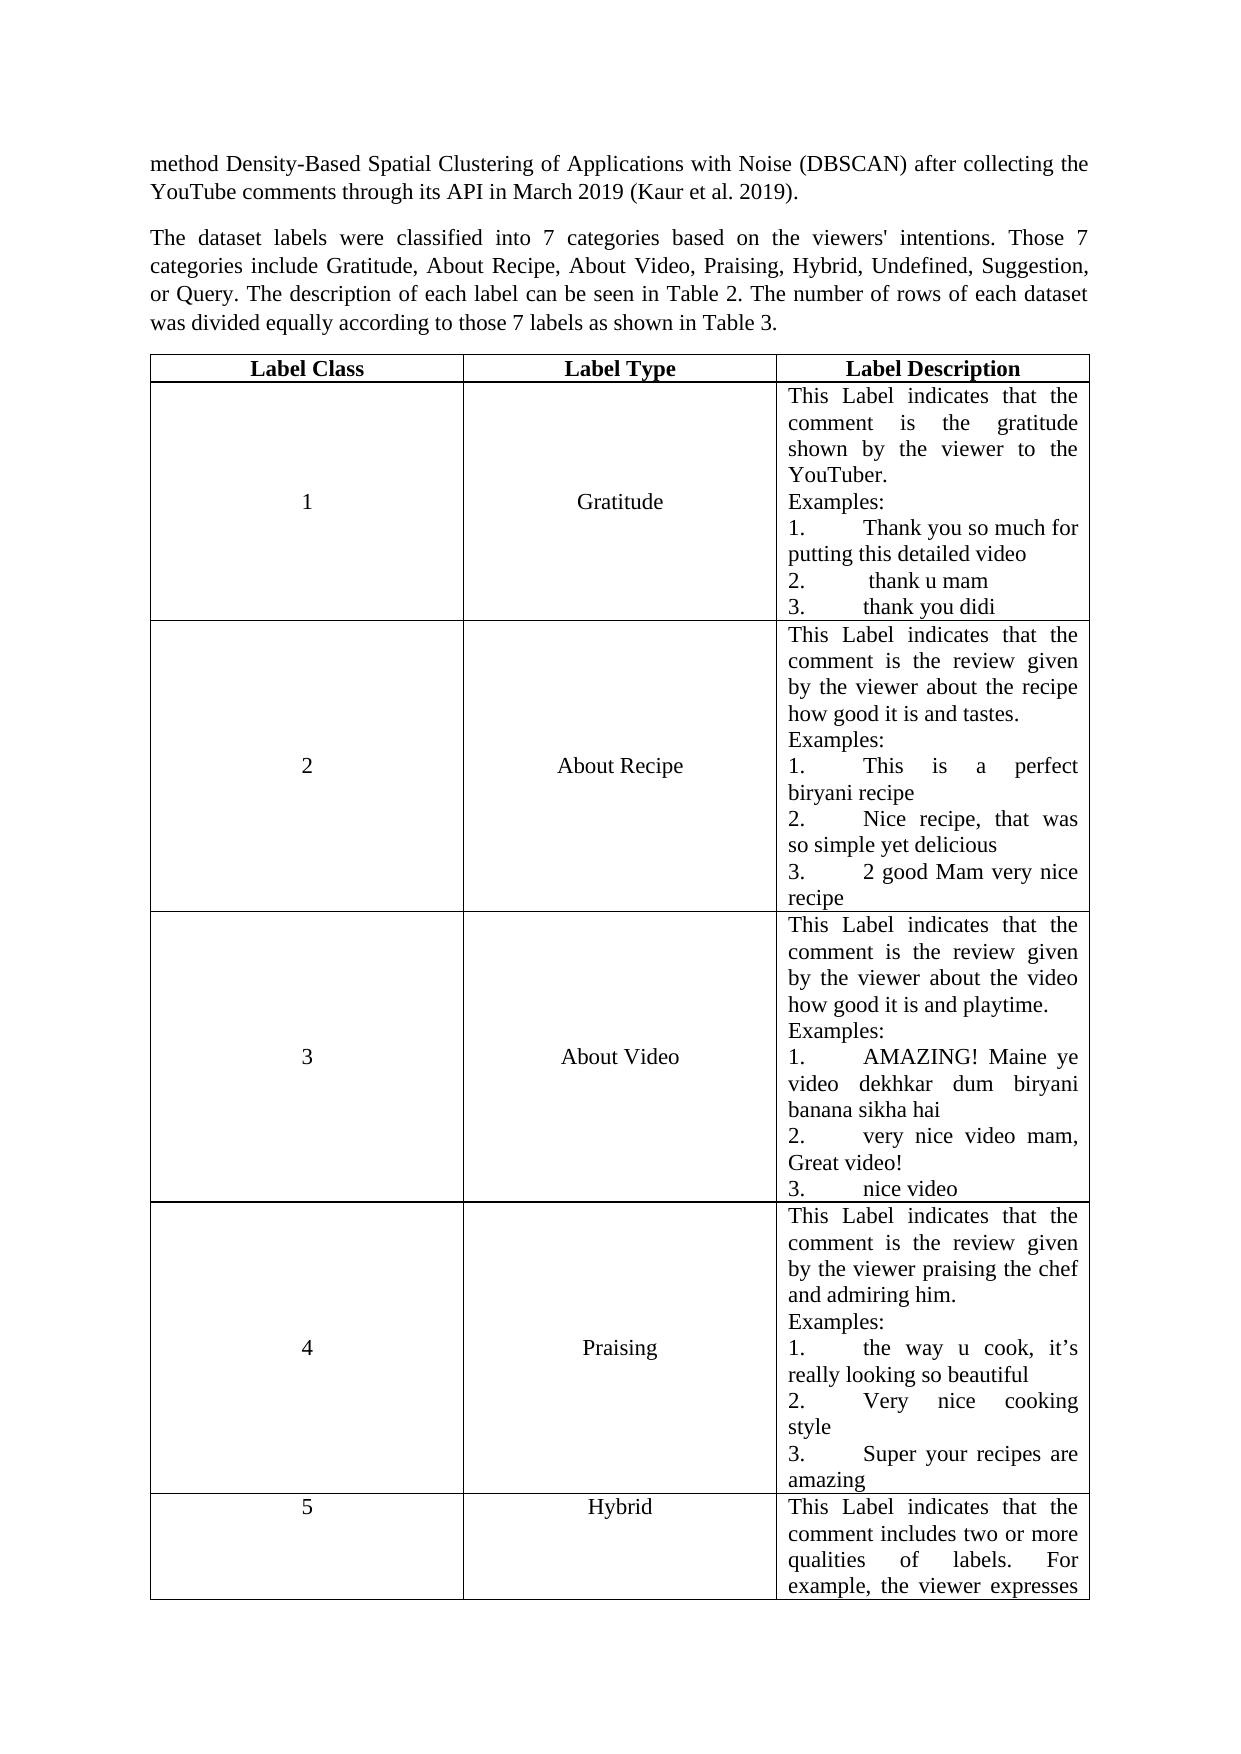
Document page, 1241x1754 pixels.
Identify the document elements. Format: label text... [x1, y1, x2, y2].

table_header Label Class [151, 355, 463, 381]
table_cell This Label indicates that the comment is the review given by the viewer praising the chef and admiring him. Examples: the way u cook, it’s really looking so beautiful Very nice cooking style Super your recipes are amazing [777, 1203, 1089, 1492]
table_cell This Label indicates that the comment is the gratitude shown by the viewer to the YouTuber. Examples: Thank you so much for putting this detailed video thank u mam thank you didi [777, 383, 1089, 619]
text The dataset labels were classified into 7 categories based on the viewers' intentions. Those 7 categories include Gratitude, About Recipe, About Video, Praising, Hybrid, Undefined, Suggestion, or Query. The description of each label can be seen in Table 2. The number of rows of each dataset was divided equally according to those 7 labels as shown in Table 3. [150, 223, 1090, 335]
table_cell About Recipe [464, 621, 776, 911]
table_cell 1 [151, 383, 463, 619]
table_cell Hybrid [464, 1494, 776, 1599]
table_cell Praising [464, 1203, 776, 1492]
table_cell 4 [151, 1203, 463, 1492]
table_cell About Video [464, 912, 776, 1201]
table_cell 5 [151, 1494, 463, 1599]
table_cell 3 [151, 912, 463, 1201]
table_cell Gratitude [464, 383, 776, 619]
table_header Label Description [777, 355, 1089, 381]
table_header Label Type [464, 355, 776, 381]
table_cell This Label indicates that the comment is the review given by the viewer about the video how good it is and playtime. Examples: AMAZING! Maine ye video dekhkar dum biryani banana sikha hai very nice video mam, Great video! nice video [777, 912, 1089, 1201]
table_cell 2 [151, 621, 463, 911]
table_cell This Label indicates that the comment is the review given by the viewer about the recipe how good it is and tastes. Examples: This is a perfect biryani recipe Nice recipe, that was so simple yet delicious 2 good Mam very nice recipe [777, 621, 1089, 911]
